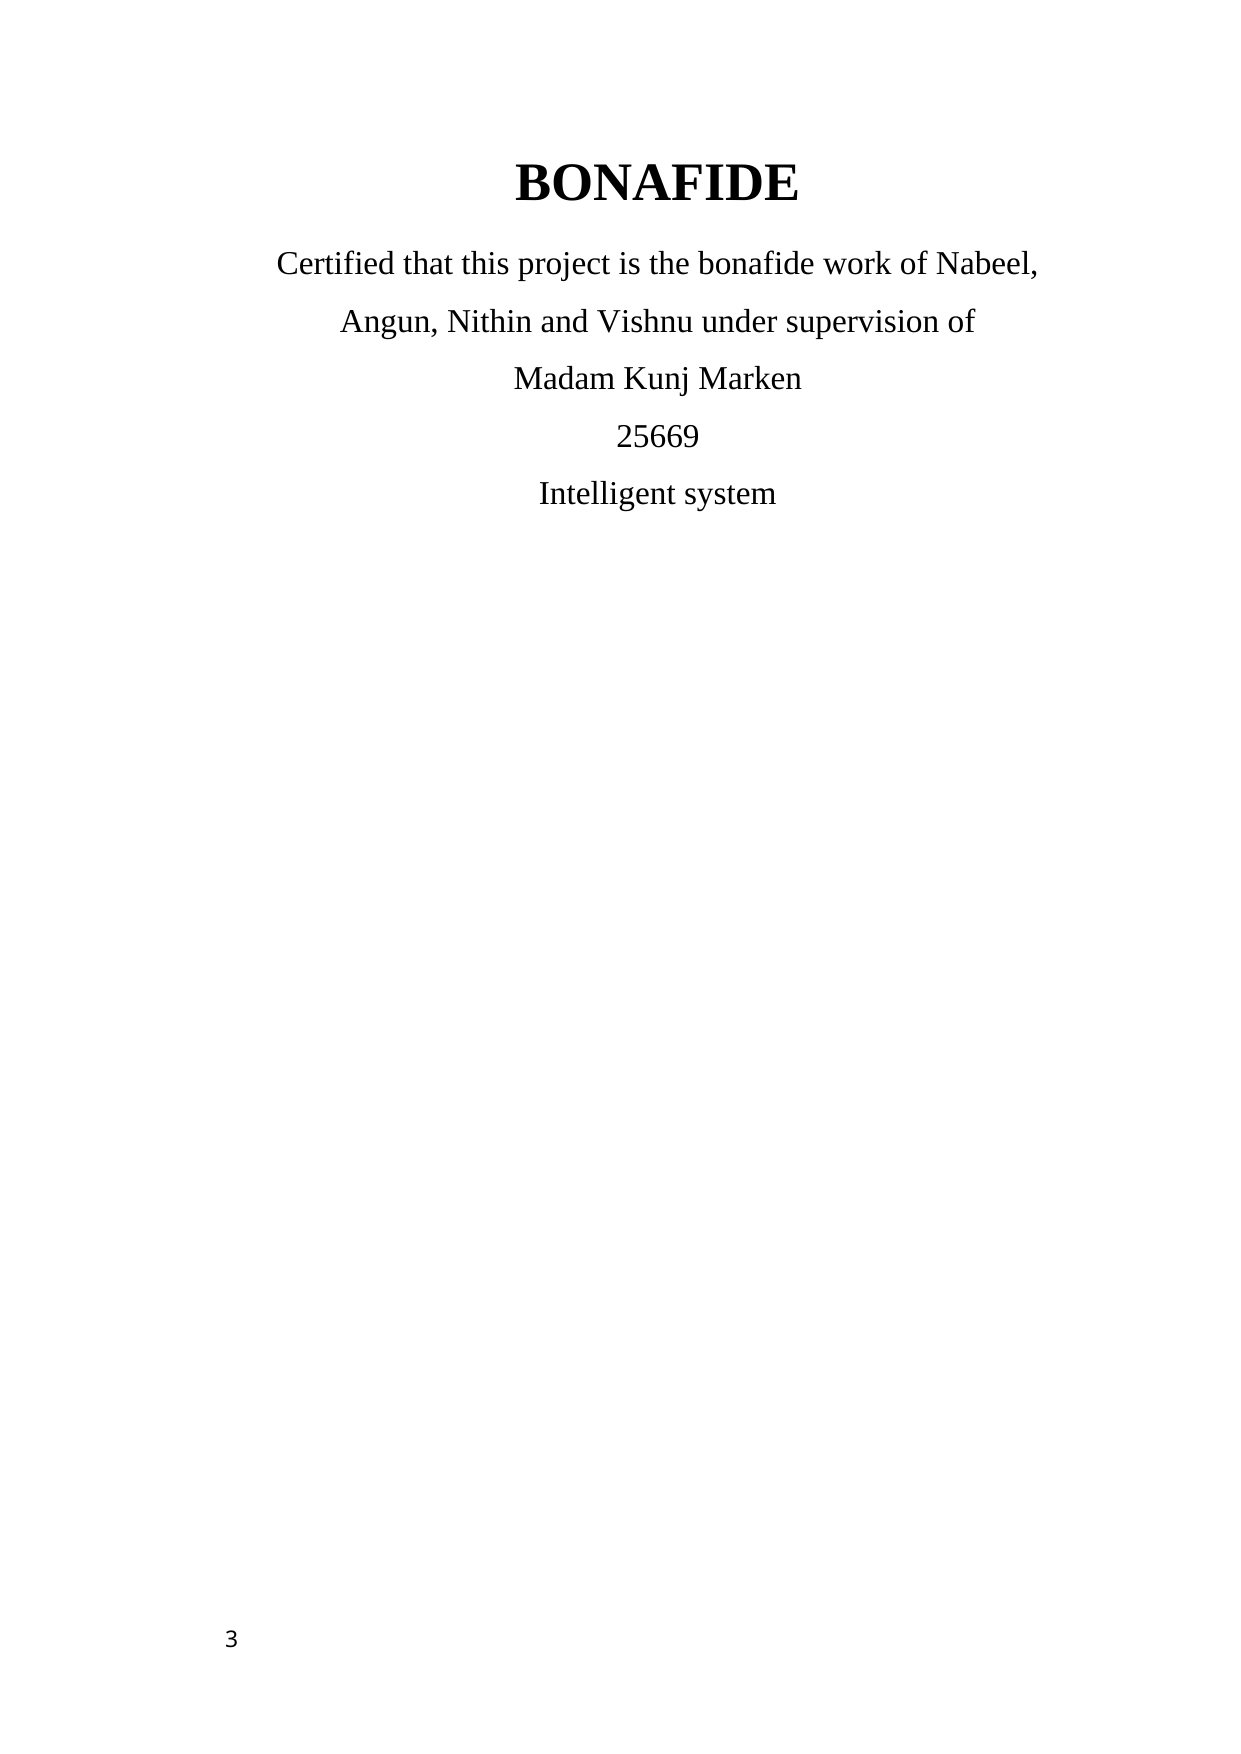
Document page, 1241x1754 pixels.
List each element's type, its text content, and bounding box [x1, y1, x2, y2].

text Certified that this project is the bonafide work of Nabeel, Angun, Nithin and Vishnu under supervision of [225, 243, 1090, 339]
text 25669 [225, 416, 1090, 454]
text BONAFIDE [225, 150, 1090, 212]
text Intelligent system [225, 473, 1090, 512]
text Madam Kunj Marken [225, 358, 1090, 397]
